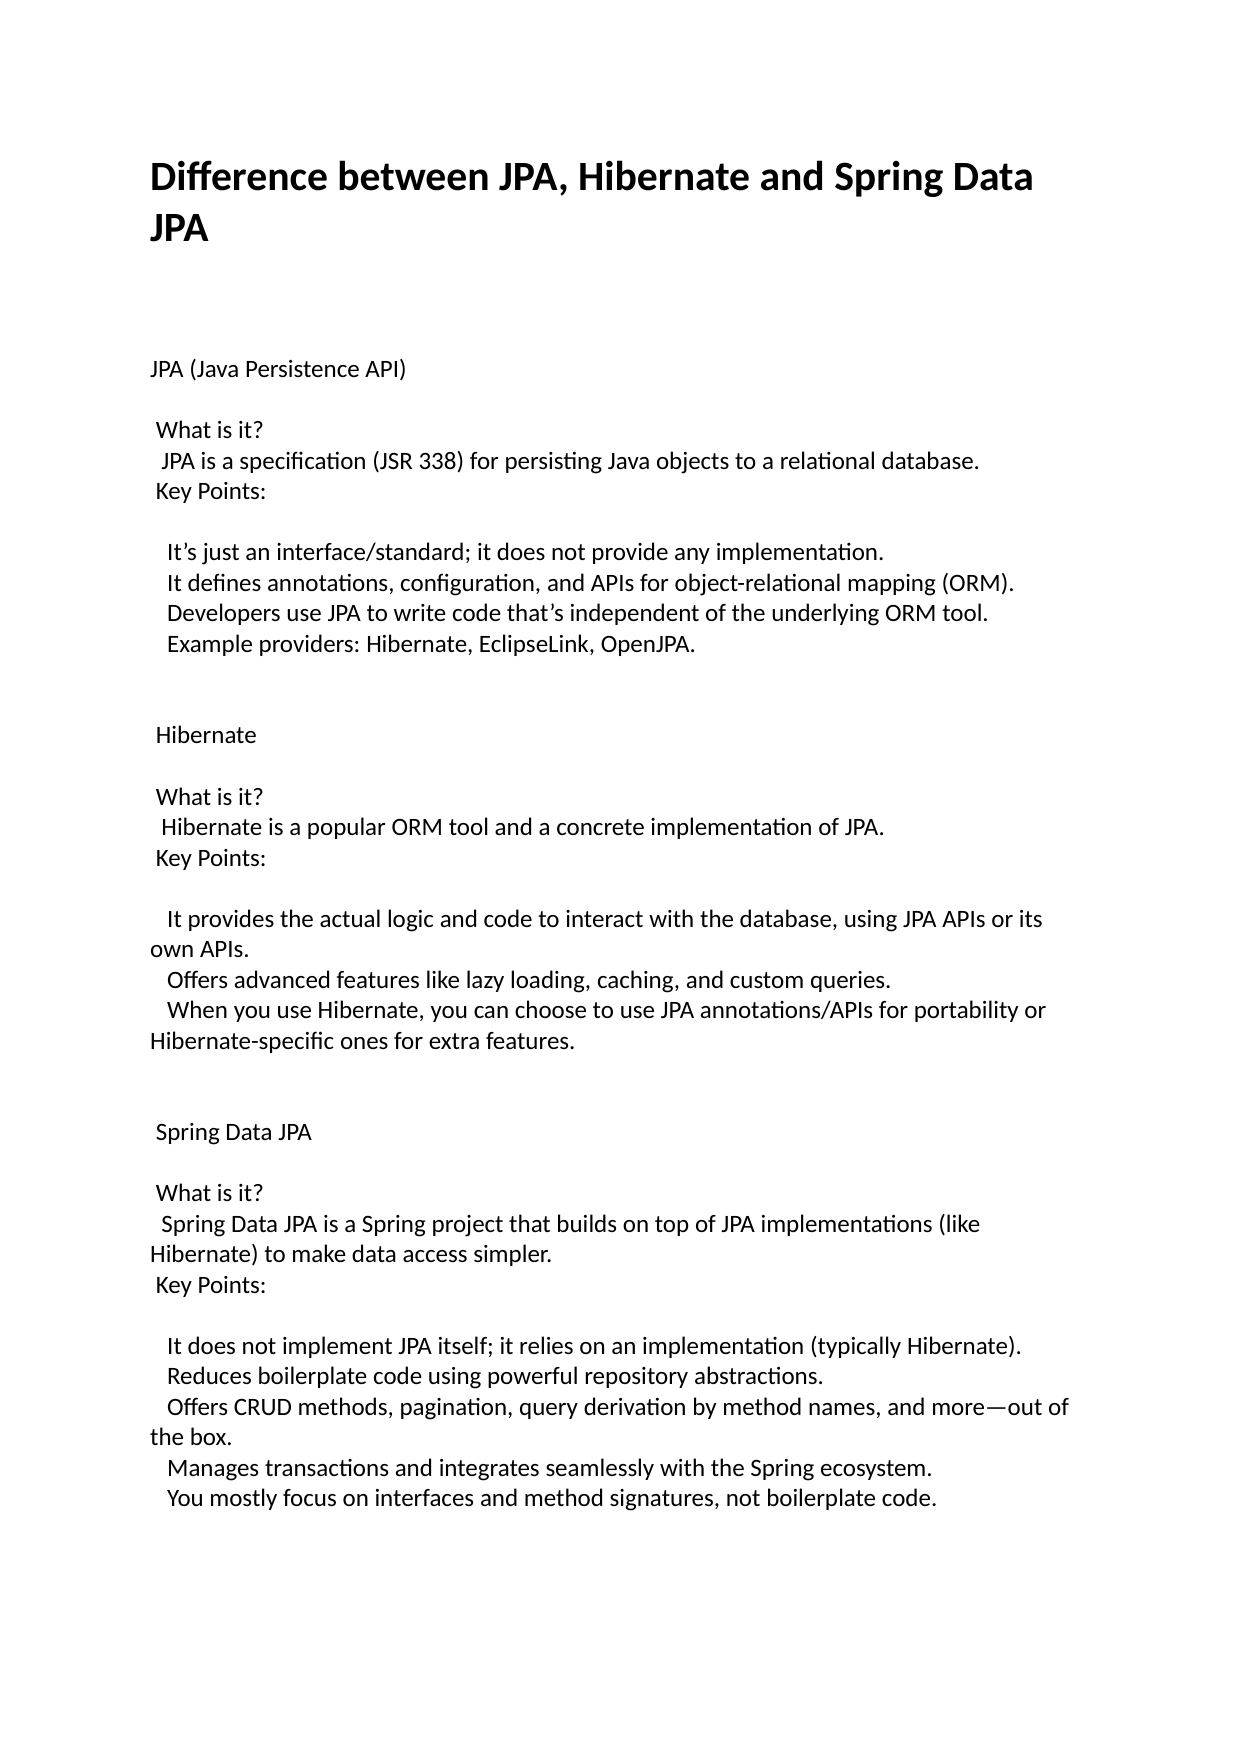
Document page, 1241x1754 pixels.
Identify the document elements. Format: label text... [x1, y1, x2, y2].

text JPA (Java Persistence API) [150, 353, 1090, 384]
text Offers advanced features like lazy loading, caching, and custom queries. [150, 964, 1090, 994]
text Key Points: [150, 475, 1090, 506]
text Hibernate is a popular ORM tool and a concrete implementation of JPA. [150, 811, 1090, 842]
text It provides the actual logic and code to interact with the database, using JPA APIs or its own APIs. [150, 903, 1090, 964]
text Reduces boilerplate code using powerful repository abstractions. [150, 1361, 1090, 1391]
text Key Points: [150, 842, 1090, 872]
text Spring Data JPA [150, 1116, 1090, 1147]
text When you use Hibernate, you can choose to use JPA annotations/APIs for portability or Hibernate-specific ones for extra features. [150, 994, 1090, 1055]
text JPA is a specification (JSR 338) for persisting Java objects to a relational database. [150, 445, 1090, 475]
text Manages transactions and integrates seamlessly with the Spring ecosystem. [150, 1452, 1090, 1483]
text Difference between JPA, Hibernate and Spring Data JPA [150, 150, 1090, 252]
text It does not implement JPA itself; it relies on an implementation (typically Hibernate). [150, 1330, 1090, 1361]
text Spring Data JPA is a Spring project that builds on top of JPA implementations (like Hibernate) to make data access simpler. [150, 1208, 1090, 1269]
text Hibernate [150, 719, 1090, 750]
text What is it? [150, 1177, 1090, 1208]
text What is it? [150, 781, 1090, 811]
text It’s just an interface/standard; it does not provide any implementation. [150, 536, 1090, 567]
text You mostly focus on interfaces and method signatures, not boilerplate code. [150, 1483, 1090, 1513]
text Key Points: [150, 1269, 1090, 1299]
text Developers use JPA to write code that’s independent of the underlying ORM tool. [150, 597, 1090, 628]
text Example providers: Hibernate, EclipseLink, OpenJPA. [150, 628, 1090, 658]
text Offers CRUD methods, pagination, query derivation by method names, and more—out of the box. [150, 1391, 1090, 1452]
text What is it? [150, 414, 1090, 445]
text It defines annotations, configuration, and APIs for object-relational mapping (ORM). [150, 567, 1090, 597]
